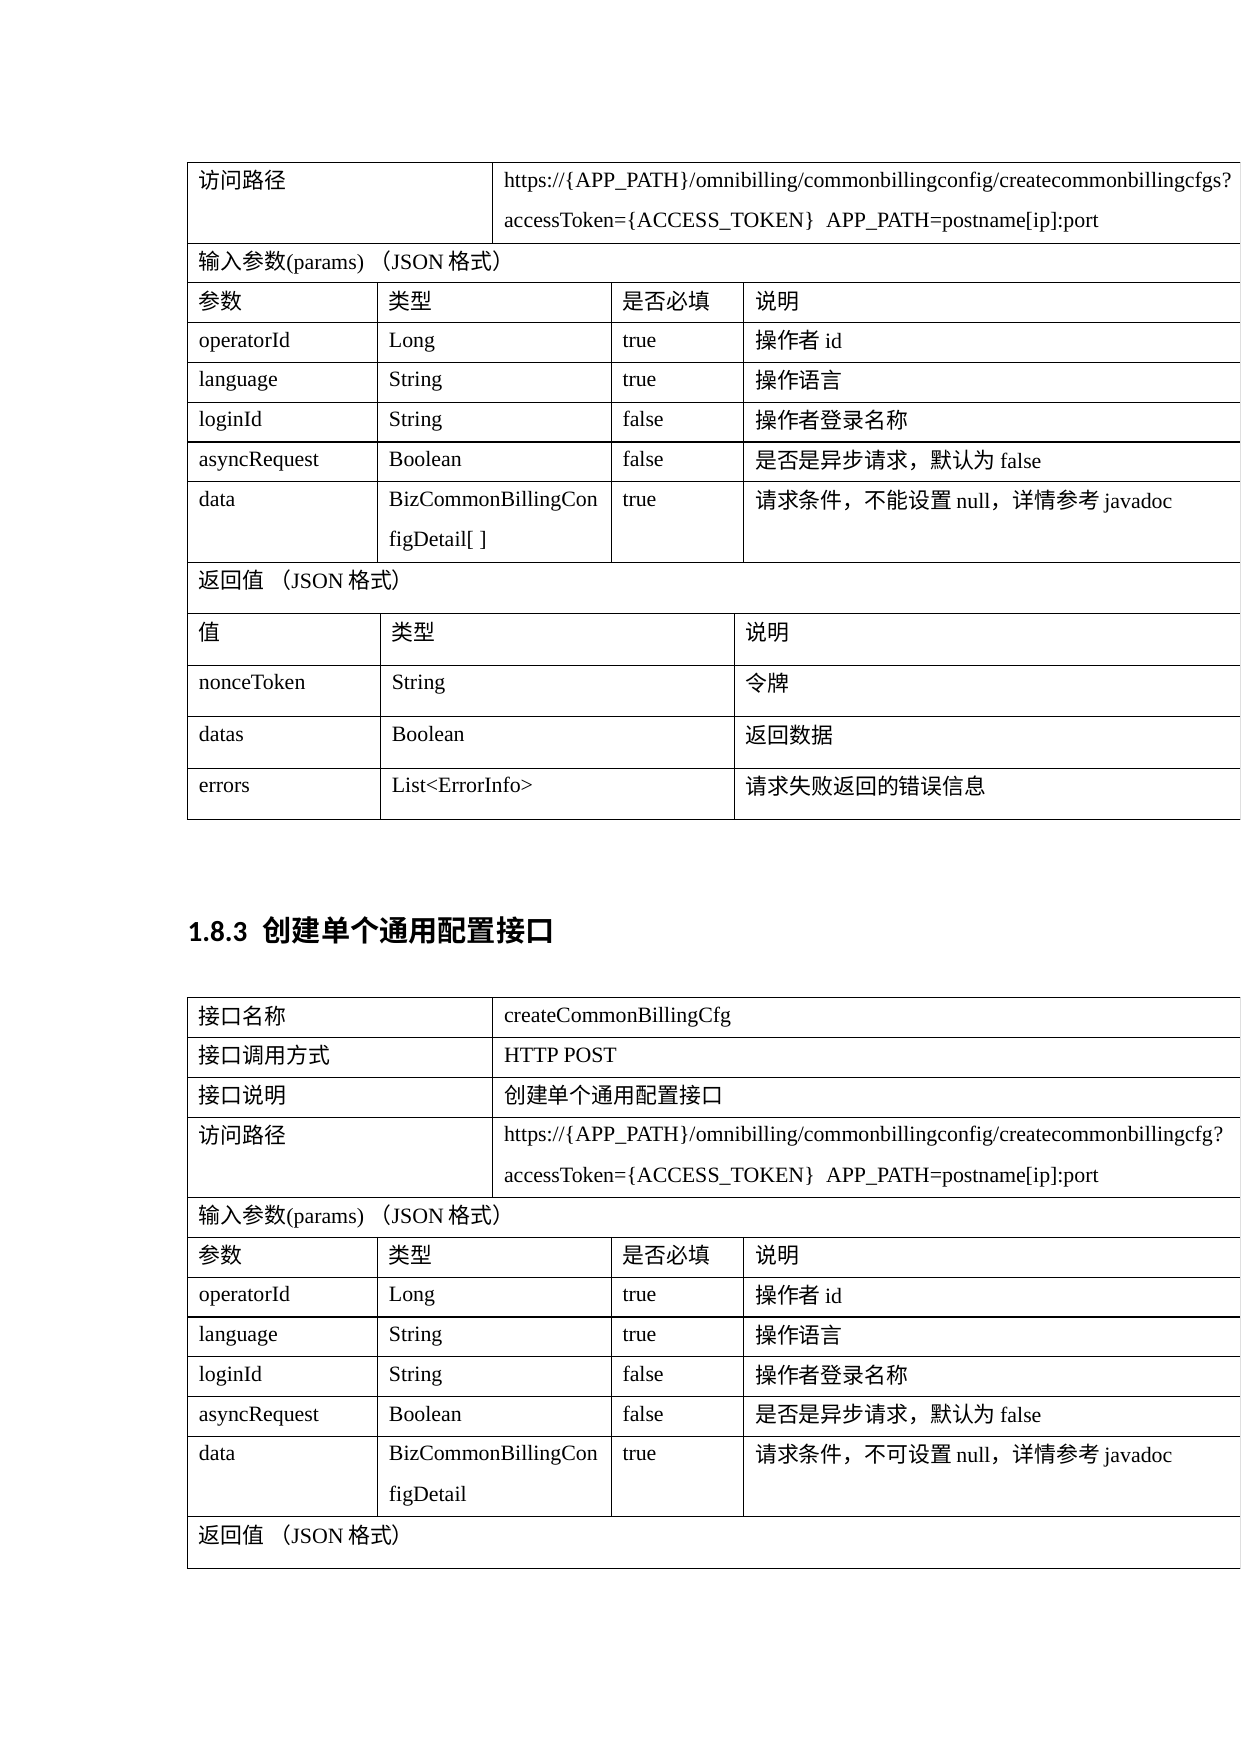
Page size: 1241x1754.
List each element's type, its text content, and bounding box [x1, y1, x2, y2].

table_cell Boolean [378, 1397, 611, 1436]
table_cell 说明 [735, 614, 1240, 665]
table_cell 操作者id [744, 323, 1240, 362]
table_cell operatorId [188, 323, 377, 362]
table_cell String [378, 1357, 611, 1396]
table_cell 访问路径 [188, 163, 492, 242]
table_cell https://{APP_PATH}/omnibilling/commonbillingconfig/createcommonbillingcfgs?accessToken={ACCESS_TOKEN} APP_PATH=postname[ip]:port [493, 163, 1240, 242]
table_cell 请求条件，不能设置null，详情参考javadoc [744, 482, 1240, 562]
table_cell List<ErrorInfo> [381, 769, 734, 819]
table_cell 是否必填 [612, 283, 743, 322]
table_cell 参数 [188, 283, 377, 322]
table_cell datas [188, 717, 380, 768]
table_cell String [378, 403, 611, 441]
table_cell true [612, 1318, 743, 1356]
table_cell 请求条件，不可设置null，详情参考javadoc [744, 1437, 1240, 1516]
table_cell data [188, 482, 377, 562]
table_cell 参数 [188, 1238, 377, 1277]
table_cell 是否必填 [612, 1238, 743, 1277]
table_cell 类型 [381, 614, 734, 665]
table_cell 是否是异步请求，默认为false [744, 443, 1240, 481]
table_cell true [612, 323, 743, 362]
table_cell false [612, 443, 743, 481]
table_cell https://{APP_PATH}/omnibilling/commonbillingconfig/createcommonbillingcfg?accessToken={ACCESS_TOKEN} APP_PATH=postname[ip]:port [493, 1118, 1240, 1197]
table_cell 返回值 （JSON格式） [188, 1517, 1240, 1568]
subtitle 创建单个通用配置接口 [187, 897, 1053, 962]
table_cell asyncRequest [188, 443, 377, 481]
table_cell Boolean [381, 717, 734, 768]
table_cell 是否是异步请求，默认为false [744, 1397, 1240, 1436]
table_cell 操作者id [744, 1278, 1240, 1316]
table_cell language [188, 363, 377, 402]
table_cell 返回数据 [735, 717, 1240, 768]
table_cell String [378, 1318, 611, 1356]
table_cell BizCommonBillingConfigDetail[ ] [378, 482, 611, 562]
table_cell true [612, 482, 743, 562]
table_cell true [612, 363, 743, 402]
table_cell Long [378, 1278, 611, 1316]
table_cell 令牌 [735, 666, 1240, 716]
table_cell 类型 [378, 283, 611, 322]
table_cell 操作语言 [744, 363, 1240, 402]
table_header createCommonBillingCfg [493, 998, 1240, 1037]
table_cell BizCommonBillingConfigDetail [378, 1437, 611, 1516]
table_cell Long [378, 323, 611, 362]
table_cell 访问路径 [188, 1118, 492, 1197]
table_cell 接口调用方式 [188, 1038, 492, 1077]
table_cell true [612, 1278, 743, 1316]
table_cell 输入参数(params) （JSON格式） [188, 1198, 1240, 1237]
table_cell nonceToken [188, 666, 380, 716]
table_cell 说明 [744, 1238, 1240, 1277]
table_cell HTTP POST [493, 1038, 1240, 1077]
table_cell 创建单个通用配置接口 [493, 1078, 1240, 1117]
table_cell errors [188, 769, 380, 819]
table_cell 返回值 （JSON格式） [188, 563, 1240, 613]
table_cell 输入参数(params) （JSON格式） [188, 244, 1240, 282]
table_cell true [612, 1437, 743, 1516]
table_cell 接口说明 [188, 1078, 492, 1117]
table_cell 操作者登录名称 [744, 403, 1240, 441]
table_cell 请求失败返回的错误信息 [735, 769, 1240, 819]
table_cell false [612, 1397, 743, 1436]
table_cell 操作语言 [744, 1318, 1240, 1356]
table_cell String [381, 666, 734, 716]
table_cell operatorId [188, 1278, 377, 1316]
table_cell loginId [188, 403, 377, 441]
table_header 接口名称 [188, 998, 492, 1037]
table_cell false [612, 403, 743, 441]
table_cell 操作者登录名称 [744, 1357, 1240, 1396]
table_cell false [612, 1357, 743, 1396]
table_cell data [188, 1437, 377, 1516]
table_cell loginId [188, 1357, 377, 1396]
table_cell 值 [188, 614, 380, 665]
table_cell String [378, 363, 611, 402]
table_cell language [188, 1318, 377, 1356]
table_cell Boolean [378, 443, 611, 481]
table_cell 说明 [744, 283, 1240, 322]
table_cell 类型 [378, 1238, 611, 1277]
table_cell asyncRequest [188, 1397, 377, 1436]
